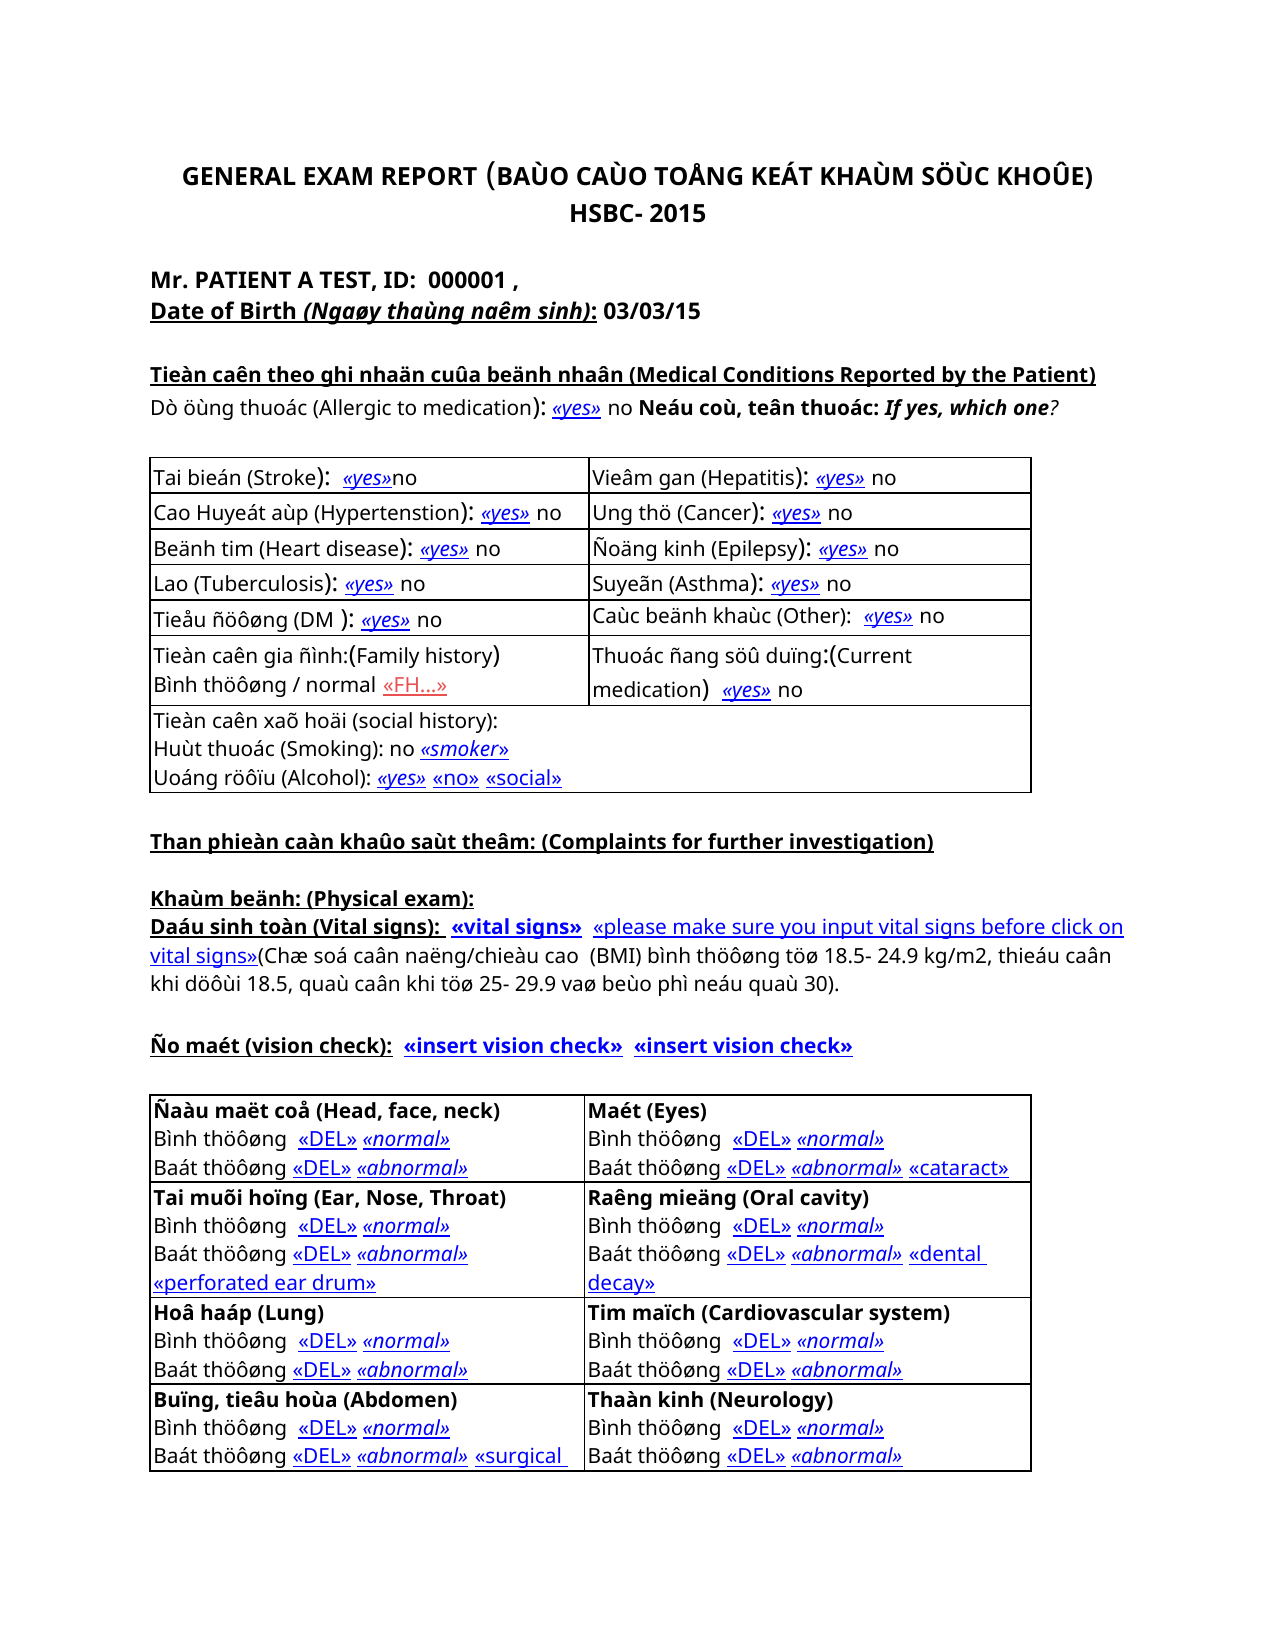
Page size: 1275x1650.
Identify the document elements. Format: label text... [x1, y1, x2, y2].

table_cell Ñoäng kinh (Epilepsy): «yes» no [590, 530, 1030, 563]
text GENERAL EXAM REPORT (BAÙO CAÙO TOÅNG KEÁT KHAÙM SÖÙC KHOÛE) [150, 150, 1125, 195]
table_header Vieâm gan (Hepatitis): «yes» no [590, 458, 1030, 492]
table_cell Cao Huyeát aùp (Hypertenstion): «yes» no [151, 494, 588, 528]
text HSBC- 2015 [150, 195, 1125, 229]
text Tieàn caên theo ghi nhaän cuûa beänh nhaân (Medical Conditions Reported by the Patient) [150, 326, 1125, 388]
text Khaùm beänh: (Physical exam): [150, 884, 1125, 912]
text Dò öùng thuoác (Allergic to medication): «yes» no Neáu coù, teân thuoác: If yes, which one? [150, 388, 1125, 423]
table_cell Raêng mieäng (Oral cavity) Bình thöôøng «DEL» «normal» Baát thöôøng «DEL» «abnormal» «dental decay» [585, 1183, 1030, 1296]
table_cell Thuoác ñang söû duïng:(Current medication) «yes» no [590, 636, 1030, 704]
text Mr. PATIENT A TEST, ID: 000001 , [150, 229, 1125, 295]
text Date of Birth (Ngaøy thaùng naêm sinh): 03/03/15 [150, 295, 1125, 326]
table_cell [585, 1385, 1030, 1470]
table_cell Tim maïch (Cardiovascular system) Bình thöôøng «DEL» «normal» Baát thöôøng «DEL» «abnormal» [585, 1298, 1030, 1383]
table_cell Caùc beänh khaùc (Other): «yes» no [590, 601, 1030, 635]
table_header Maét (Eyes) Bình thöôøng «DEL» «normal» Baát thöôøng «DEL» «abnormal» «cataract» [585, 1096, 1030, 1181]
table_header Tai bieán (Stroke): «yes»no [151, 458, 588, 492]
text Than phieàn caàn khaûo saùt theâm: (Complaints for further investigation) [150, 793, 1125, 855]
text Ño maét (vision check): «insert vision check» «insert vision check» [150, 998, 1125, 1060]
table_cell Hoâ haáp (Lung) Bình thöôøng «DEL» «normal» Baát thöôøng «DEL» «abnormal» [151, 1298, 584, 1383]
table_cell Lao (Tuberculosis): «yes» no [151, 565, 588, 599]
table_cell Tai muõi hoïng (Ear, Nose, Throat) Bình thöôøng «DEL» «normal» Baát thöôøng «DEL» «abnormal» «perforated ear drum» [151, 1183, 584, 1296]
table_cell Suyeãn (Asthma): «yes» no [590, 565, 1030, 599]
table_cell Beänh tim (Heart disease): «yes» no [151, 530, 588, 563]
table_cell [151, 1385, 584, 1470]
text Daáu sinh toàn (Vital signs): «vital signs» «please make sure you input vital signs before click on vital signs»(Chæ soá caân naëng/chieàu cao (BMI) bình thöôøng töø 18.5- 24.9 kg/m2, thieáu caân khi döôùi 18.5, quaù caân khi töø 25- 29.9 vaø beùo phì neáu quaù 30). [150, 912, 1125, 998]
table_cell Tieàn caên gia ñình:(Family history) Bình thöôøng / normal «FH...» [151, 636, 588, 704]
table_cell Tieàn caên xaõ hoäi (social history): Huùt thuoác (Smoking): no «smoker» Uoáng röôïu (Alcohol): «yes» «no» «social» [151, 706, 1030, 791]
table_cell Tieåu ñöôøng (DM ): «yes» no [151, 601, 588, 635]
table_header Ñaàu maët coå (Head, face, neck) Bình thöôøng «DEL» «normal» Baát thöôøng «DEL» «abnormal» [151, 1096, 584, 1181]
table_cell Ung thö (Cancer): «yes» no [590, 494, 1030, 528]
